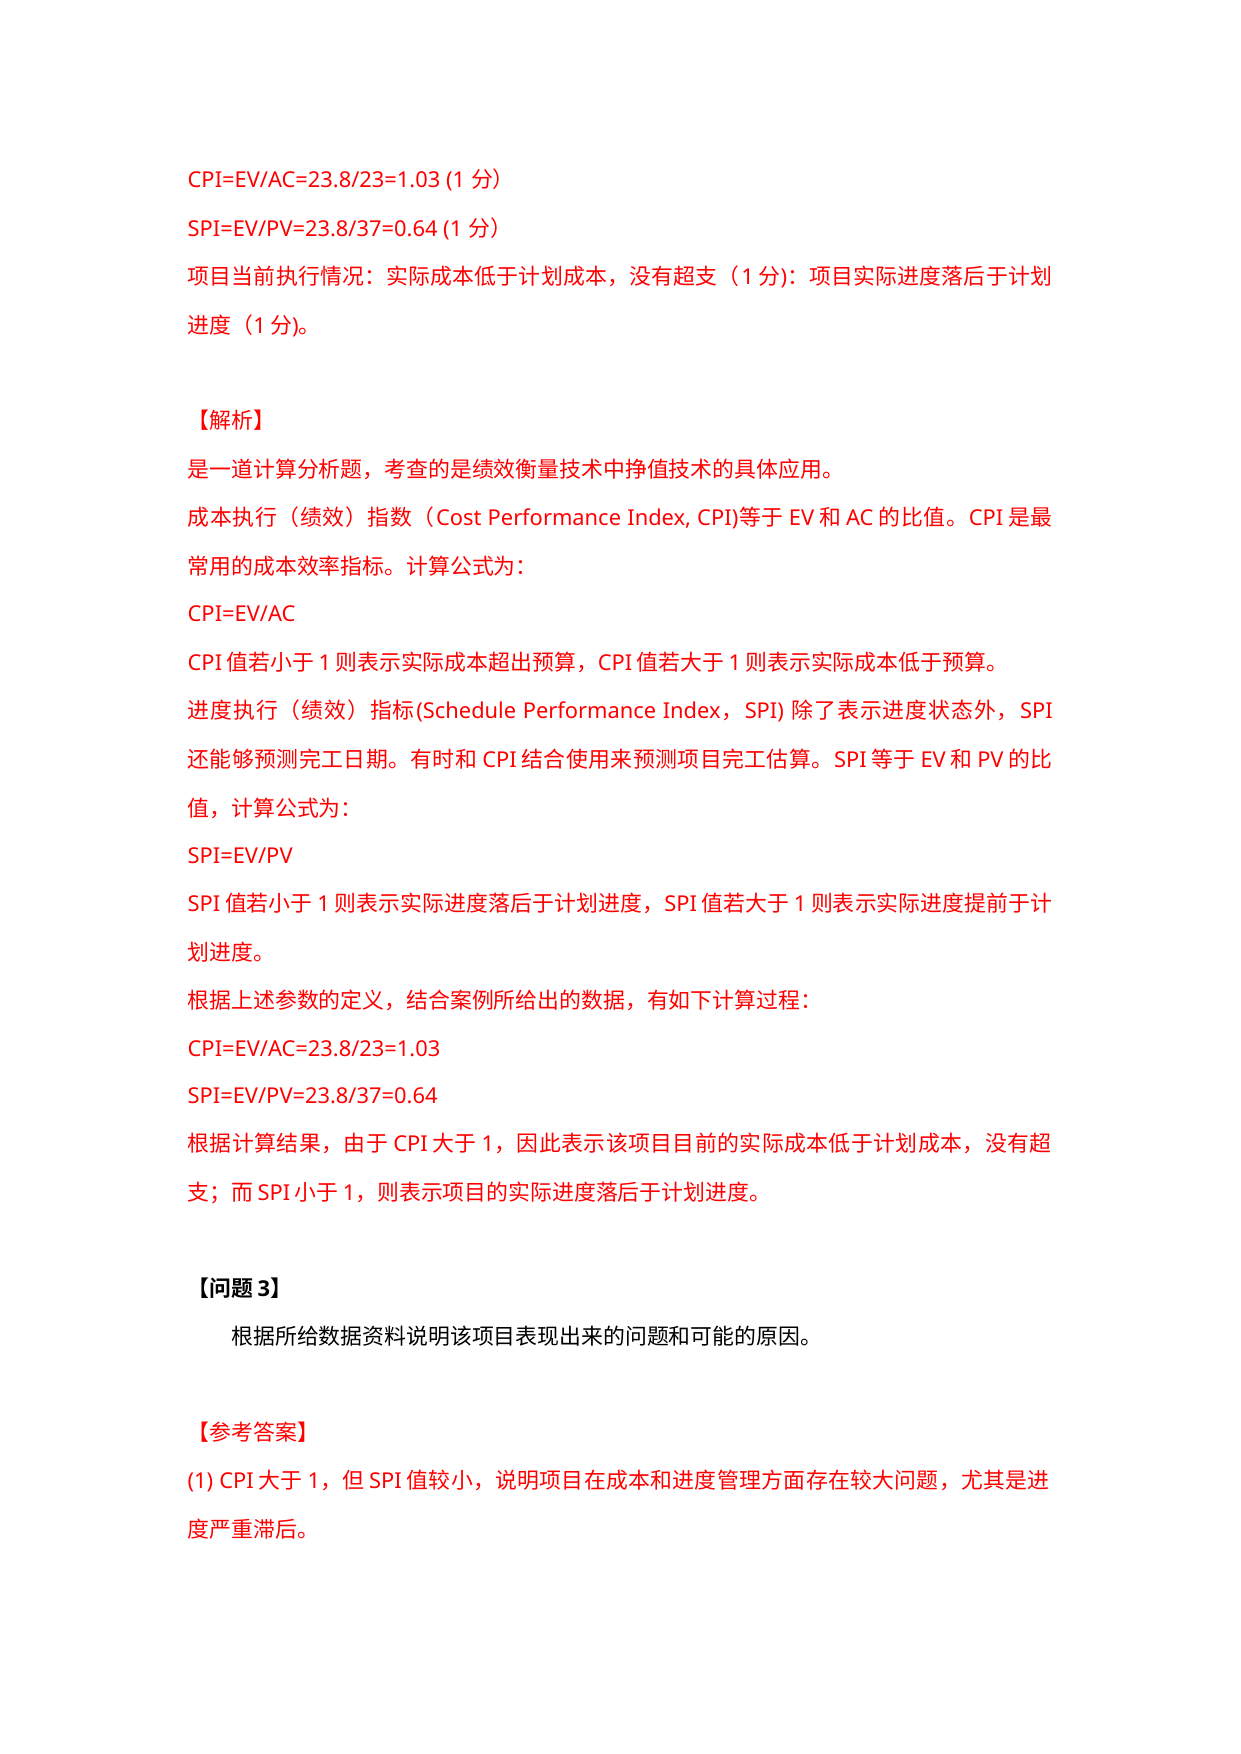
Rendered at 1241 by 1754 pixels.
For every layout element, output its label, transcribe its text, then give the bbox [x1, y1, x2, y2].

text SPI=EV/PV=23.8/37=0.64 [187, 1079, 1053, 1111]
text 根据计算结果，由于CPI大于1，因此表示该项目目前的实际成本低于计划成本，没有超支；而SPI小于1，则表示项目的实际进度落后于计划进度。 [187, 1126, 1053, 1207]
text CPI值若小于1则表示实际成本超出预算，CPI值若大于1则表示实际成本低于预算。 [187, 644, 1053, 677]
text CPI=EV/AC=23.8/23=1.03 [187, 1031, 1053, 1064]
text 根据上述参数的定义，结合案例所给出的数据，有如下计算过程： [187, 983, 1053, 1015]
text 【参考答案】 [187, 1414, 1053, 1447]
text CPI=EV/AC=23.8/23=1.03 (1 分） [187, 162, 1053, 194]
text 【问题3】 [187, 1271, 1053, 1303]
text CPI=EV/AC [187, 597, 1053, 629]
text 项目当前执行情况：实际成本低于计划成本，没有超支（1分)：项目实际进度落后于计划进度（1分)。 [187, 259, 1053, 340]
text 【解析】 [187, 403, 1053, 436]
text (1) CPI大于1，但SPI值较小，说明项目在成本和进度管理方面存在较大问题，尤其是进度严重滞后。 [187, 1463, 1053, 1544]
text 根据所给数据资料说明该项目表现出来的问题和可能的原因。 [187, 1319, 1053, 1351]
text 进度执行（绩效）指标(Schedule Performance Index，SPI) 除了表示进度状态外，SPI 还能够预测完工日期。有时和CPI结合使用来预测项目完工估算。SPI等于EV和PV的比值，计算公式为： [187, 693, 1053, 823]
text SPI=EV/PV=23.8/37=0.64 (1 分） [187, 210, 1053, 243]
text SPI值若小于1则表示实际进度落后于计划进度，SPI值若大于1则表示实际进度提前于计划进度。 [187, 886, 1053, 967]
text SPI=EV/PV [187, 838, 1053, 871]
text 是一道计算分析题，考查的是绩效衡量技术中挣值技术的具体应用。 [187, 451, 1053, 484]
text 成本执行（绩效）指数（Cost Performance Index, CPI)等于EV和AC的比值。CPI是最常用的成本效率指标。计算公式为： [187, 500, 1053, 581]
